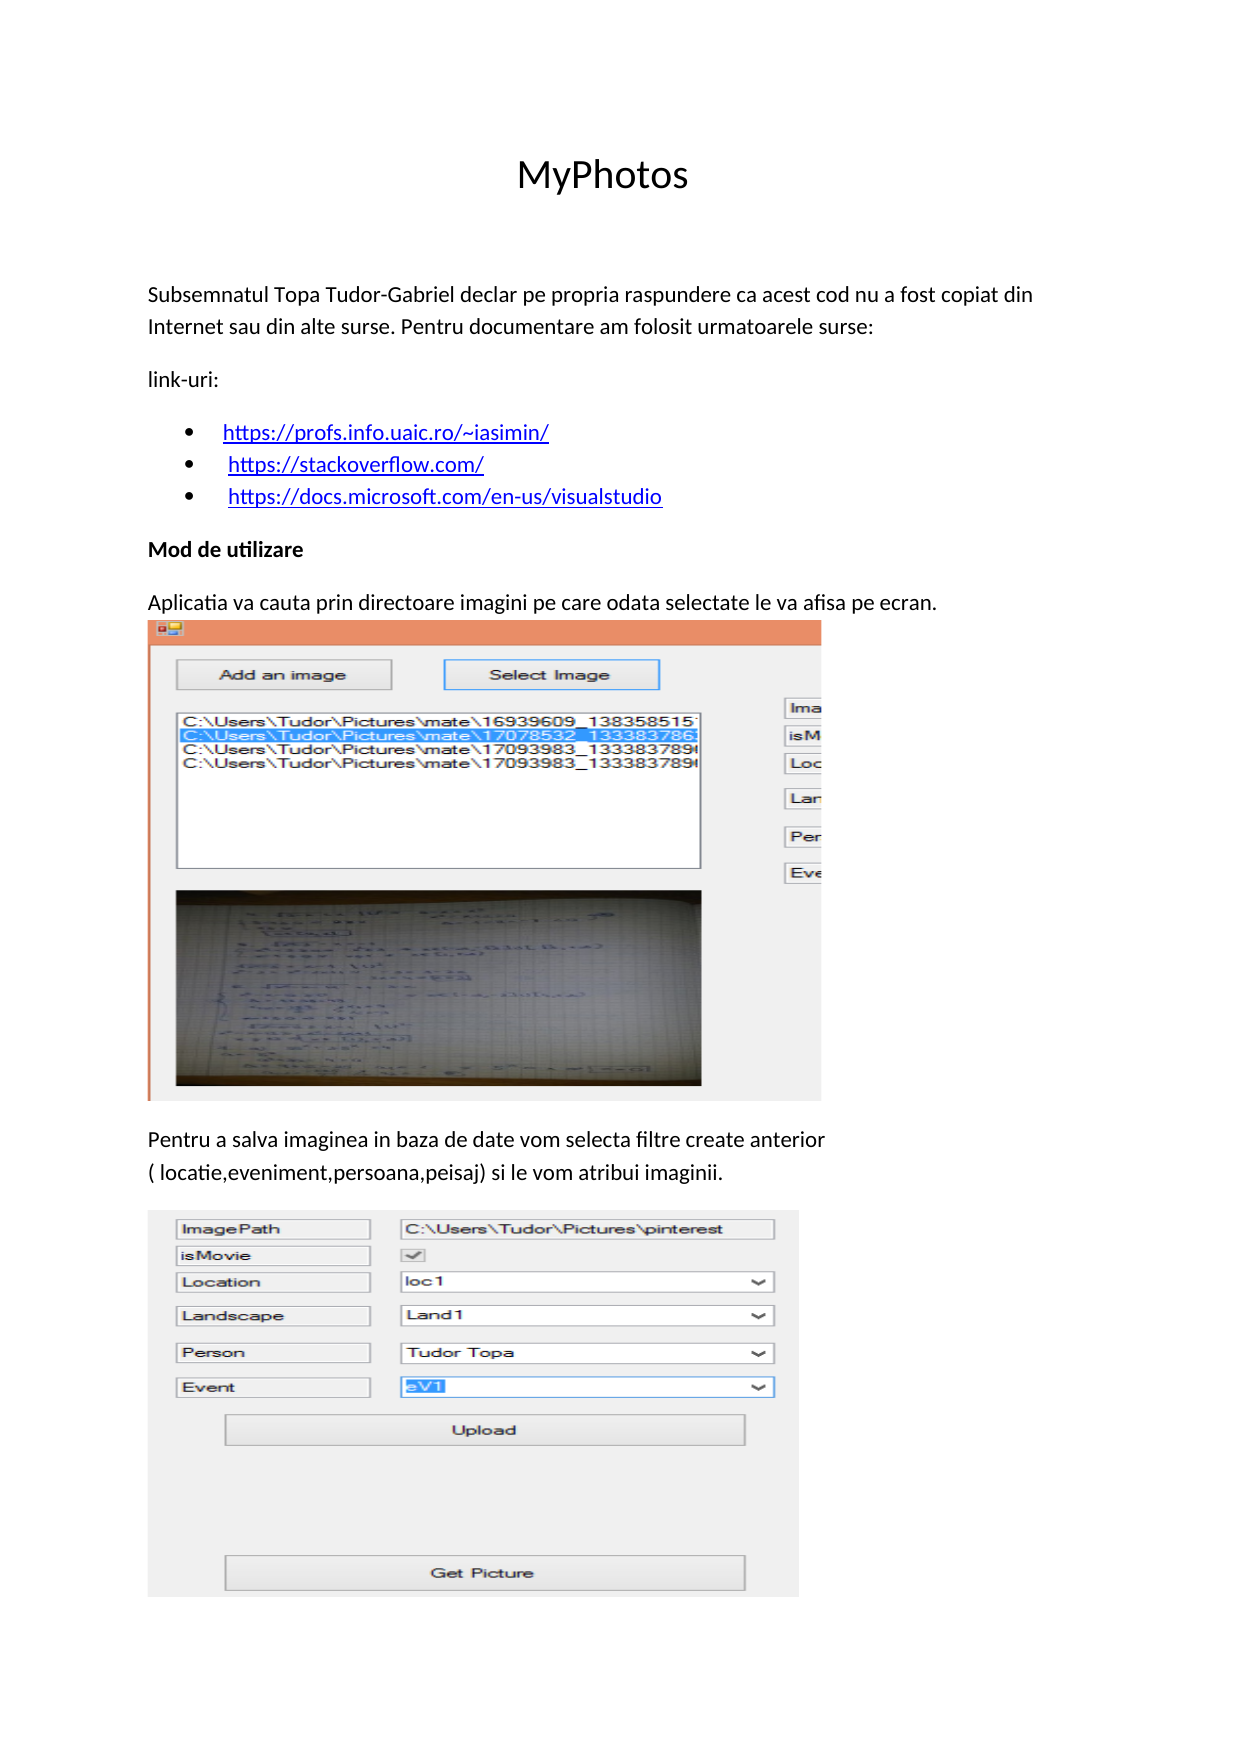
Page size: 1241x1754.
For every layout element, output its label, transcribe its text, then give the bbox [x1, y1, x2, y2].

picture [147, 1210, 799, 1597]
text Pentru a salva imaginea in baza de date vom selecta filtre create anterior ( locatie,eveniment,persoana,peisaj) si le vom atribui imaginii. [148, 1126, 1093, 1186]
list https://profs.info.uaic.ro/~iasimin/ [185, 418, 1093, 446]
text Mod de utilizare [148, 536, 1093, 563]
text MyPhotos [148, 148, 1093, 198]
list https://docs.microsoft.com/en-us/visualstudio [185, 482, 1093, 511]
text link-uri: [148, 365, 1093, 393]
text Subsemnatul Topa Tudor-Gabriel declar pe propria raspundere ca acest cod nu a fost copiat din Internet sau din alte surse. Pentru documentare am folosit urmatoarele surse: [148, 280, 1093, 340]
picture [147, 620, 822, 1101]
list https://stackoverflow.com/ [185, 450, 1093, 478]
